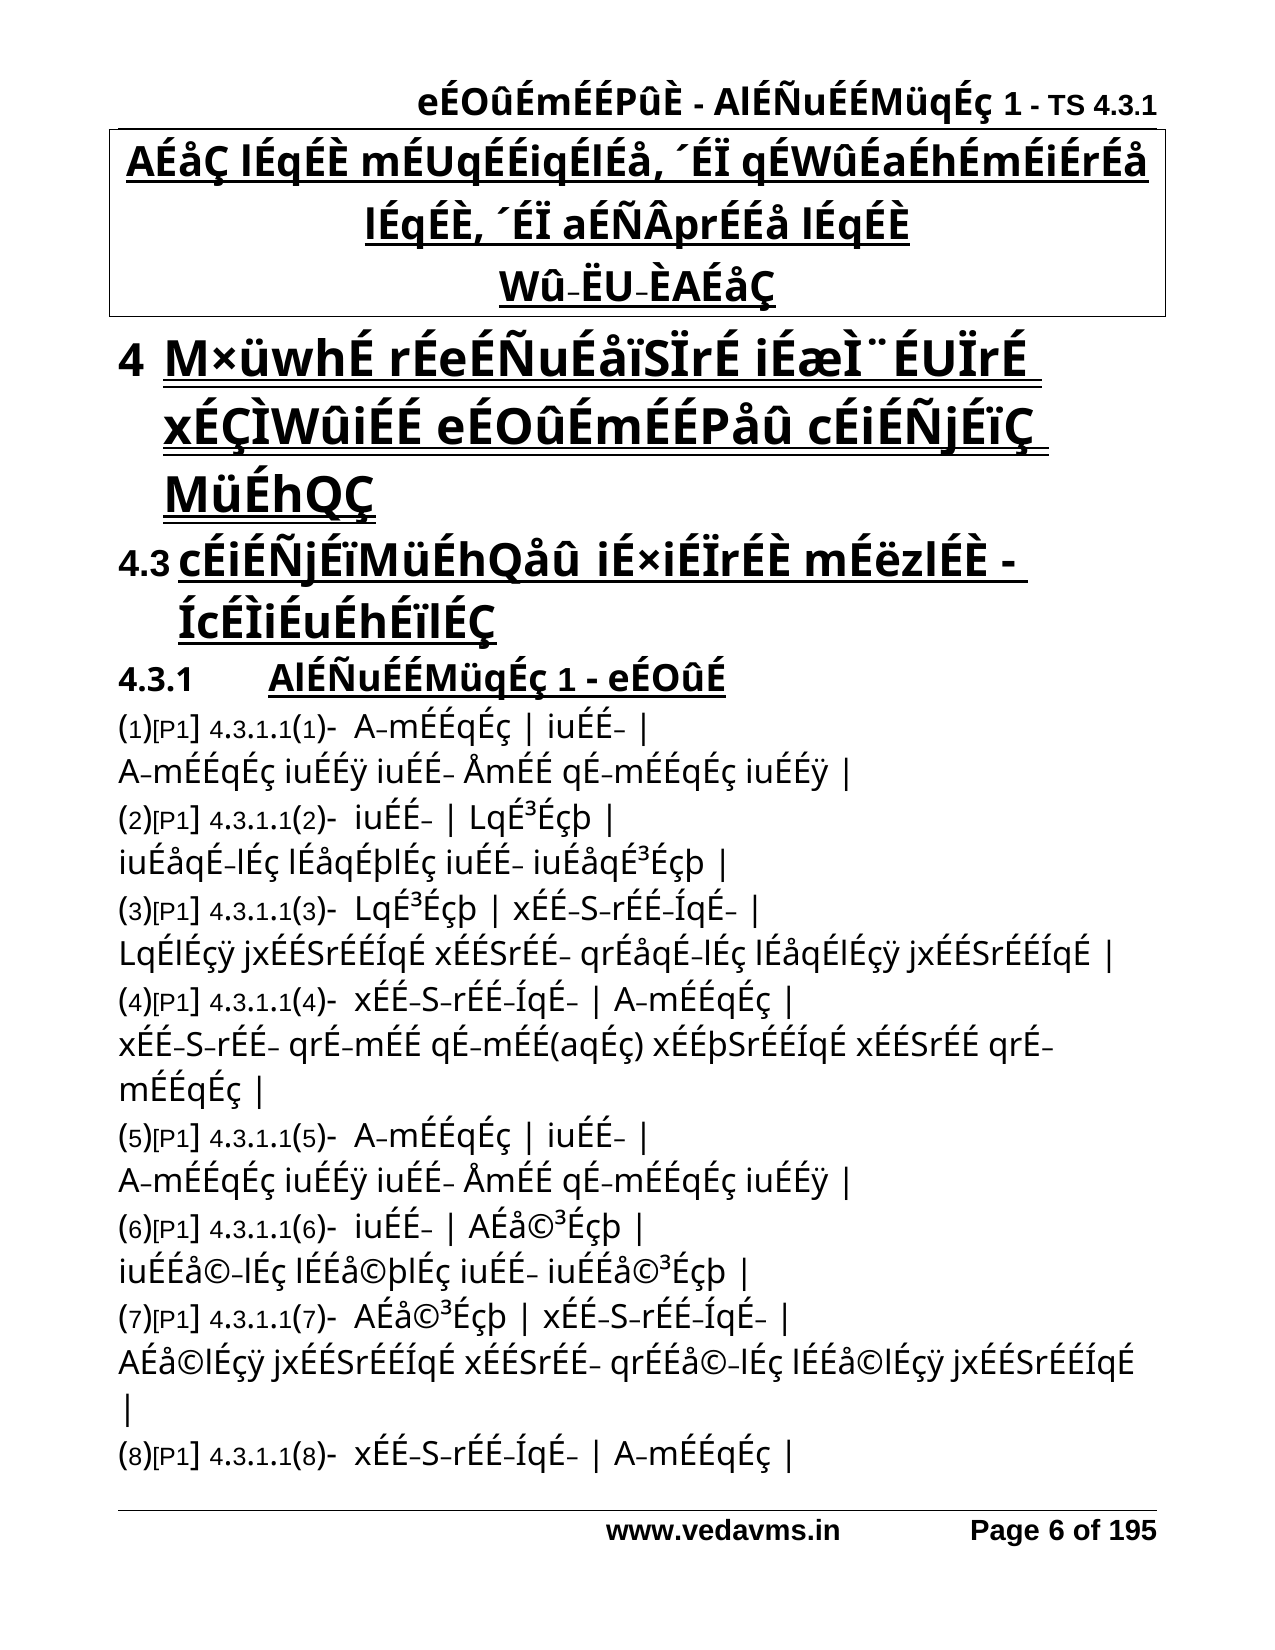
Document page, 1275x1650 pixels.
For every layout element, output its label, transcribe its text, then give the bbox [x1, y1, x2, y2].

text Wû–ËU–ÈAÉåÇ [110, 254, 1165, 316]
text (4)[P1] 4.3.1.1(4)- xÉÉ–S–rÉÉ–ÍqÉ– | A–mÉÉqÉç | [118, 975, 1157, 1021]
text (1)[P1] 4.3.1.1(1)- A–mÉÉqÉç | iuÉÉ– | [118, 703, 1157, 748]
text (2)[P1] 4.3.1.1(2)- iuÉÉ– | LqÉ³Éçþ | [118, 794, 1157, 839]
text AÉå©lÉçÿ jxÉÉSrÉÉÍqÉ xÉÉSrÉÉ– qrÉÉå©–lÉç lÉÉå©lÉçÿ jxÉÉSrÉÉÍqÉ | [118, 1339, 1157, 1429]
text (7)[P1] 4.3.1.1(7)- AÉå©³Éçþ | xÉÉ–S–rÉÉ–ÍqÉ– | [118, 1293, 1157, 1339]
text iuÉåqÉ–lÉç lÉåqÉþlÉç iuÉÉ– iuÉåqÉ³Éçþ | [118, 839, 1157, 884]
text LqÉlÉçÿ jxÉÉSrÉÉÍqÉ xÉÉSrÉÉ– qrÉåqÉ–lÉç lÉåqÉlÉçÿ jxÉÉSrÉÉÍqÉ | [118, 930, 1157, 975]
text AÉåÇ lÉqÉÈ mÉUqÉÉiqÉlÉå, ´ÉÏ qÉWûÉaÉhÉmÉiÉrÉå lÉqÉÈ, ´ÉÏ aÉÑÂprÉÉå lÉqÉÈ [110, 130, 1165, 251]
text (6)[P1] 4.3.1.1(6)- iuÉÉ– | AÉå©³Éçþ | [118, 1202, 1157, 1248]
subtitle AlÉÑuÉÉMüqÉç 1 - eÉOûÉ [118, 652, 1157, 703]
text (8)[P1] 4.3.1.1(8)- xÉÉ–S–rÉÉ–ÍqÉ– | A–mÉÉqÉç | [118, 1429, 1157, 1475]
subtitle M×üwhÉ rÉeÉÑuÉåïSÏrÉ iÉæÌ¨ÉUÏrÉ xÉÇÌWûiÉÉ eÉOûÉmÉÉPåû cÉiÉÑjÉïÇ MüÉhQÇ [118, 323, 1157, 527]
text iuÉÉå©–lÉç lÉÉå©þlÉç iuÉÉ– iuÉÉå©³Éçþ | [118, 1248, 1157, 1293]
subtitle cÉiÉÑjÉïMüÉhQåû iÉ×iÉÏrÉÈ mÉëzlÉÈ - ÍcÉÌiÉuÉhÉïlÉÇ [118, 527, 1190, 652]
text (5)[P1] 4.3.1.1(5)- A–mÉÉqÉç | iuÉÉ– | [118, 1112, 1157, 1157]
text xÉÉ–S–rÉÉ– qrÉ–mÉÉ qÉ–mÉÉ(aqÉç) xÉÉþSrÉÉÍqÉ xÉÉSrÉÉ qrÉ–mÉÉqÉç | [118, 1021, 1157, 1112]
text (3)[P1] 4.3.1.1(3)- LqÉ³Éçþ | xÉÉ–S–rÉÉ–ÍqÉ– | [118, 884, 1157, 930]
text A–mÉÉqÉç iuÉÉÿ iuÉÉ– ÅmÉÉ qÉ–mÉÉqÉç iuÉÉÿ | [118, 1157, 1157, 1202]
text A–mÉÉqÉç iuÉÉÿ iuÉÉ– ÅmÉÉ qÉ–mÉÉqÉç iuÉÉÿ | [118, 748, 1157, 794]
